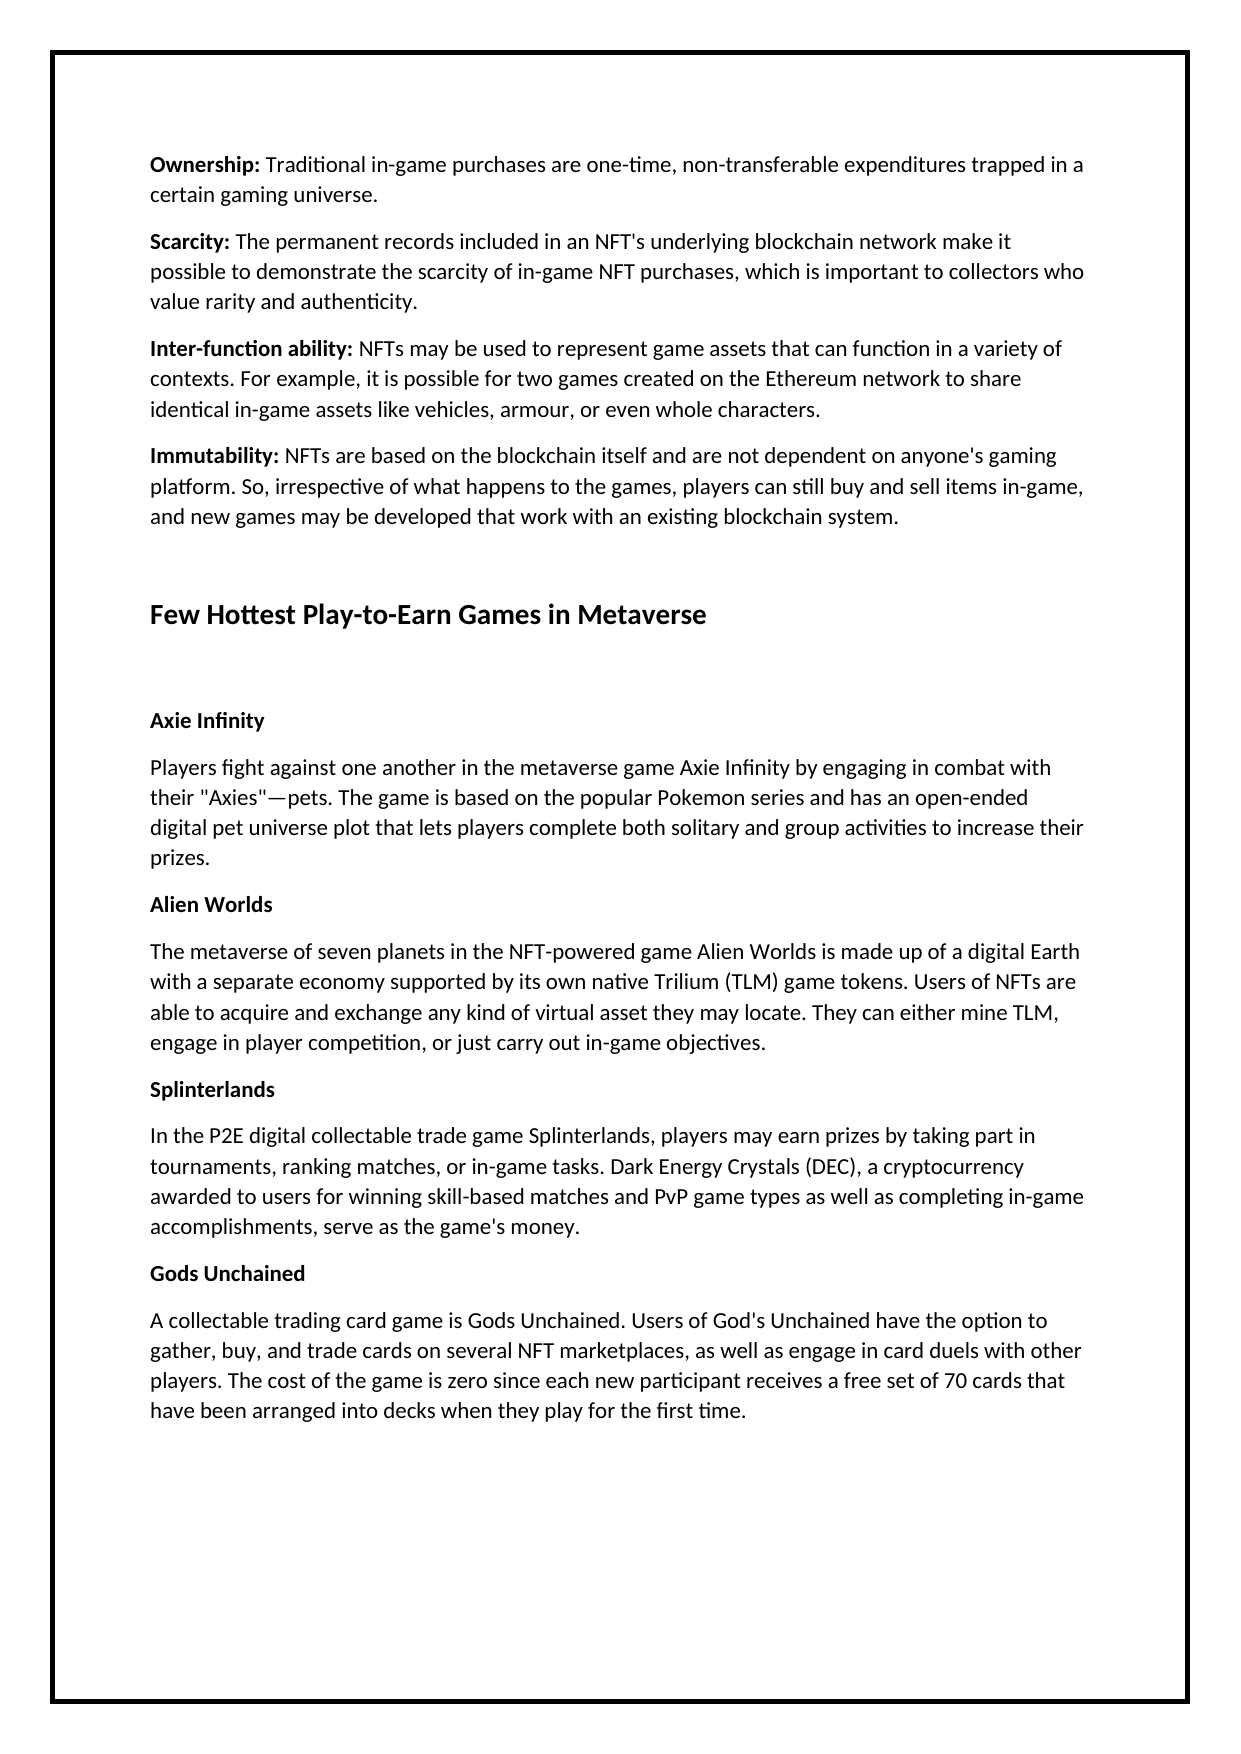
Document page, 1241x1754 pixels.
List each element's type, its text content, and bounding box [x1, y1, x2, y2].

text The metaverse of seven planets in the NFT-powered game Alien Worlds is made up of a digital Earth with a separate economy supported by its own native Trilium (TLM) game tokens. Users of NFTs are able to acquire and exchange any kind of virtual asset they may locate. They can either mine TLM, engage in player competition, or just carry out in-game objectives. [150, 937, 1090, 1056]
text Ownership: Traditional in-game purchases are one-time, non-transferable expenditures trapped in a certain gaming universe. [150, 150, 1090, 208]
text Scarcity: The permanent records included in an NFT's underlying blockchain network make it possible to demonstrate the scarcity of in-game NFT purchases, which is important to collectors who value rarity and authenticity. [150, 227, 1090, 316]
text Splinterlands [150, 1075, 1090, 1103]
text Axie Infinity [150, 706, 1090, 734]
text Inter-function ability: NFTs may be used to represent game assets that can function in a variety of contexts. For example, it is possible for two games created on the Ethereum network to share identical in-game assets like vehicles, armour, or even whole characters. [150, 334, 1090, 423]
text A collectable trading card game is Gods Unchained. Users of God's Unchained have the option to gather, buy, and trade cards on several NFT marketplaces, as well as engage in card duels with other players. The cost of the game is zero since each new participant receives a free set of 70 cards that have been arranged into decks when they play for the first time. [150, 1306, 1090, 1425]
text Few Hottest Play-to-Earn Games in Metaverse [150, 596, 1090, 631]
text Players fight against one another in the metaverse game Axie Infinity by engaging in combat with their "Axies"—pets. The game is based on the popular Pokemon series and has an open-ended digital pet universe plot that lets players complete both solitary and group activities to increase their prizes. [150, 753, 1090, 872]
text Gods Unchained [150, 1259, 1090, 1287]
text Immutability: NFTs are based on the blockchain itself and are not dependent on anyone's gaming platform. So, irrespective of what happens to the games, players can still buy and sell items in-game, and new games may be developed that work with an existing blockchain system. [150, 442, 1090, 530]
text Alien Worlds [150, 890, 1090, 918]
text In the P2E digital collectable trade game Splinterlands, players may earn prizes by taking part in tournaments, ranking matches, or in-game tasks. Dark Energy Crystals (DEC), a cryptocurrency awarded to users for winning skill-based matches and PvP game types as well as completing in-game accomplishments, serve as the game's money. [150, 1122, 1090, 1240]
